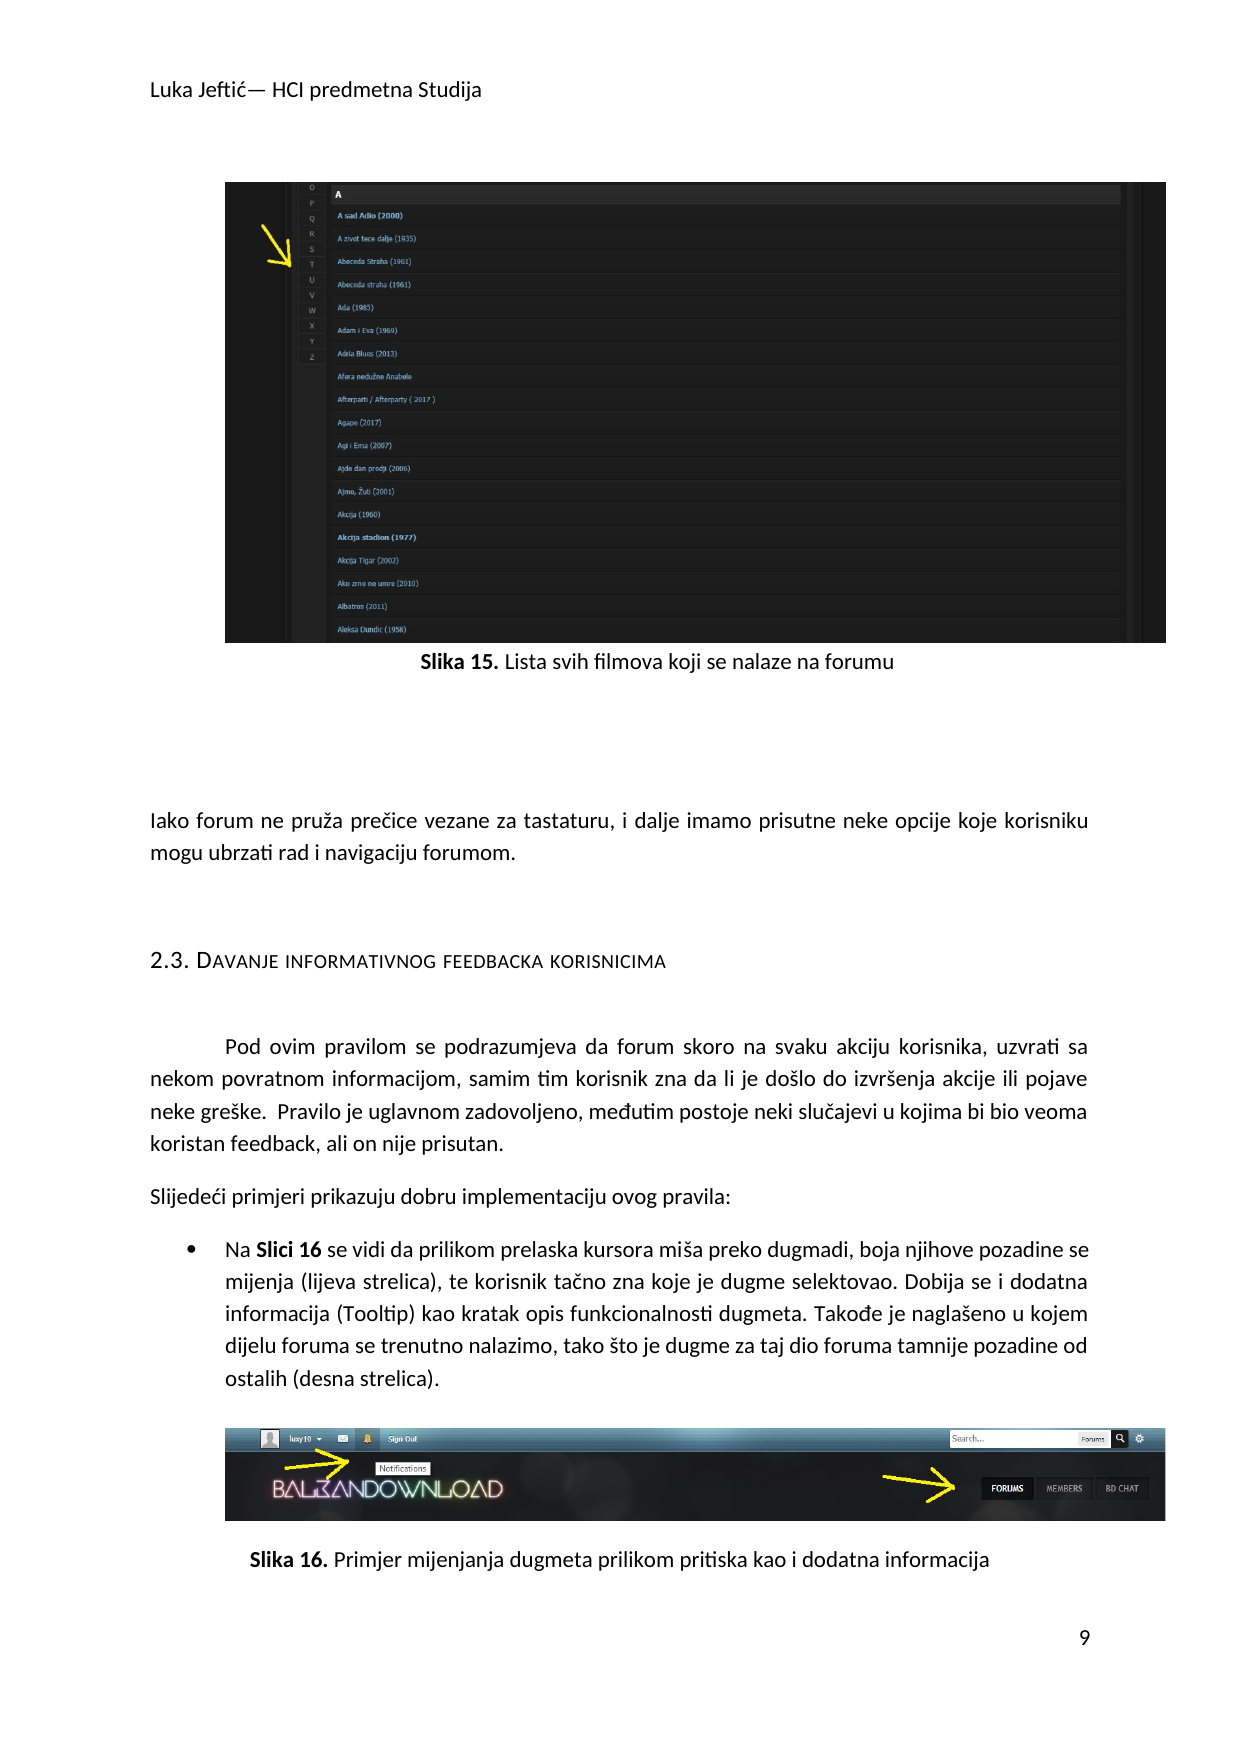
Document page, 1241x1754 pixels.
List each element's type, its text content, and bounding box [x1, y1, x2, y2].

text Iako forum ne pruža prečice vezane za tastaturu, i dalje imamo prisutne neke opcije koje korisniku mogu ubrzati rad i navigaciju forumom. [150, 806, 1090, 866]
picture [225, 1428, 1166, 1521]
subtitle 2.3. Davanje informativnog feedbacka korisnicima [150, 944, 1090, 975]
text Slika 16. Primjer mijenjanja dugmeta prilikom pritiska kao i dodatna informacija [150, 1545, 1090, 1573]
list Na Slici 16 se vidi da prilikom prelaska kursora miša preko dugmadi, boja njihove pozadine se mijenja (lijeva strelica), te korisnik tačno zna koje je dugme selektovao. Dobija se i dodatna informacija (Tooltip) kao kratak opis funkcionalnosti dugmeta. Takođe je naglašeno u kojem dijelu foruma se trenutno nalazimo, tako što je dugme za taj dio foruma tamnije pozadine od ostalih (desna strelica). [187, 1235, 1090, 1392]
picture [225, 182, 1166, 643]
list Slika 15. Lista svih filmova koji se nalaze na forumu [225, 647, 1090, 675]
text Pod ovim pravilom se podrazumjeva da forum skoro na svaku akciju korisnika, uzvrati sa nekom povratnom informacijom, samim tim korisnik zna da li je došlo do izvršenja akcije ili pojave neke greške. Pravilo je uglavnom zadovoljeno, međutim postoje neki slučajevi u kojima bi bio veoma koristan feedback, ali on nije prisutan. [150, 1032, 1090, 1157]
text Slijedeći primjeri prikazuju dobru implementaciju ovog pravila: [150, 1182, 1090, 1210]
